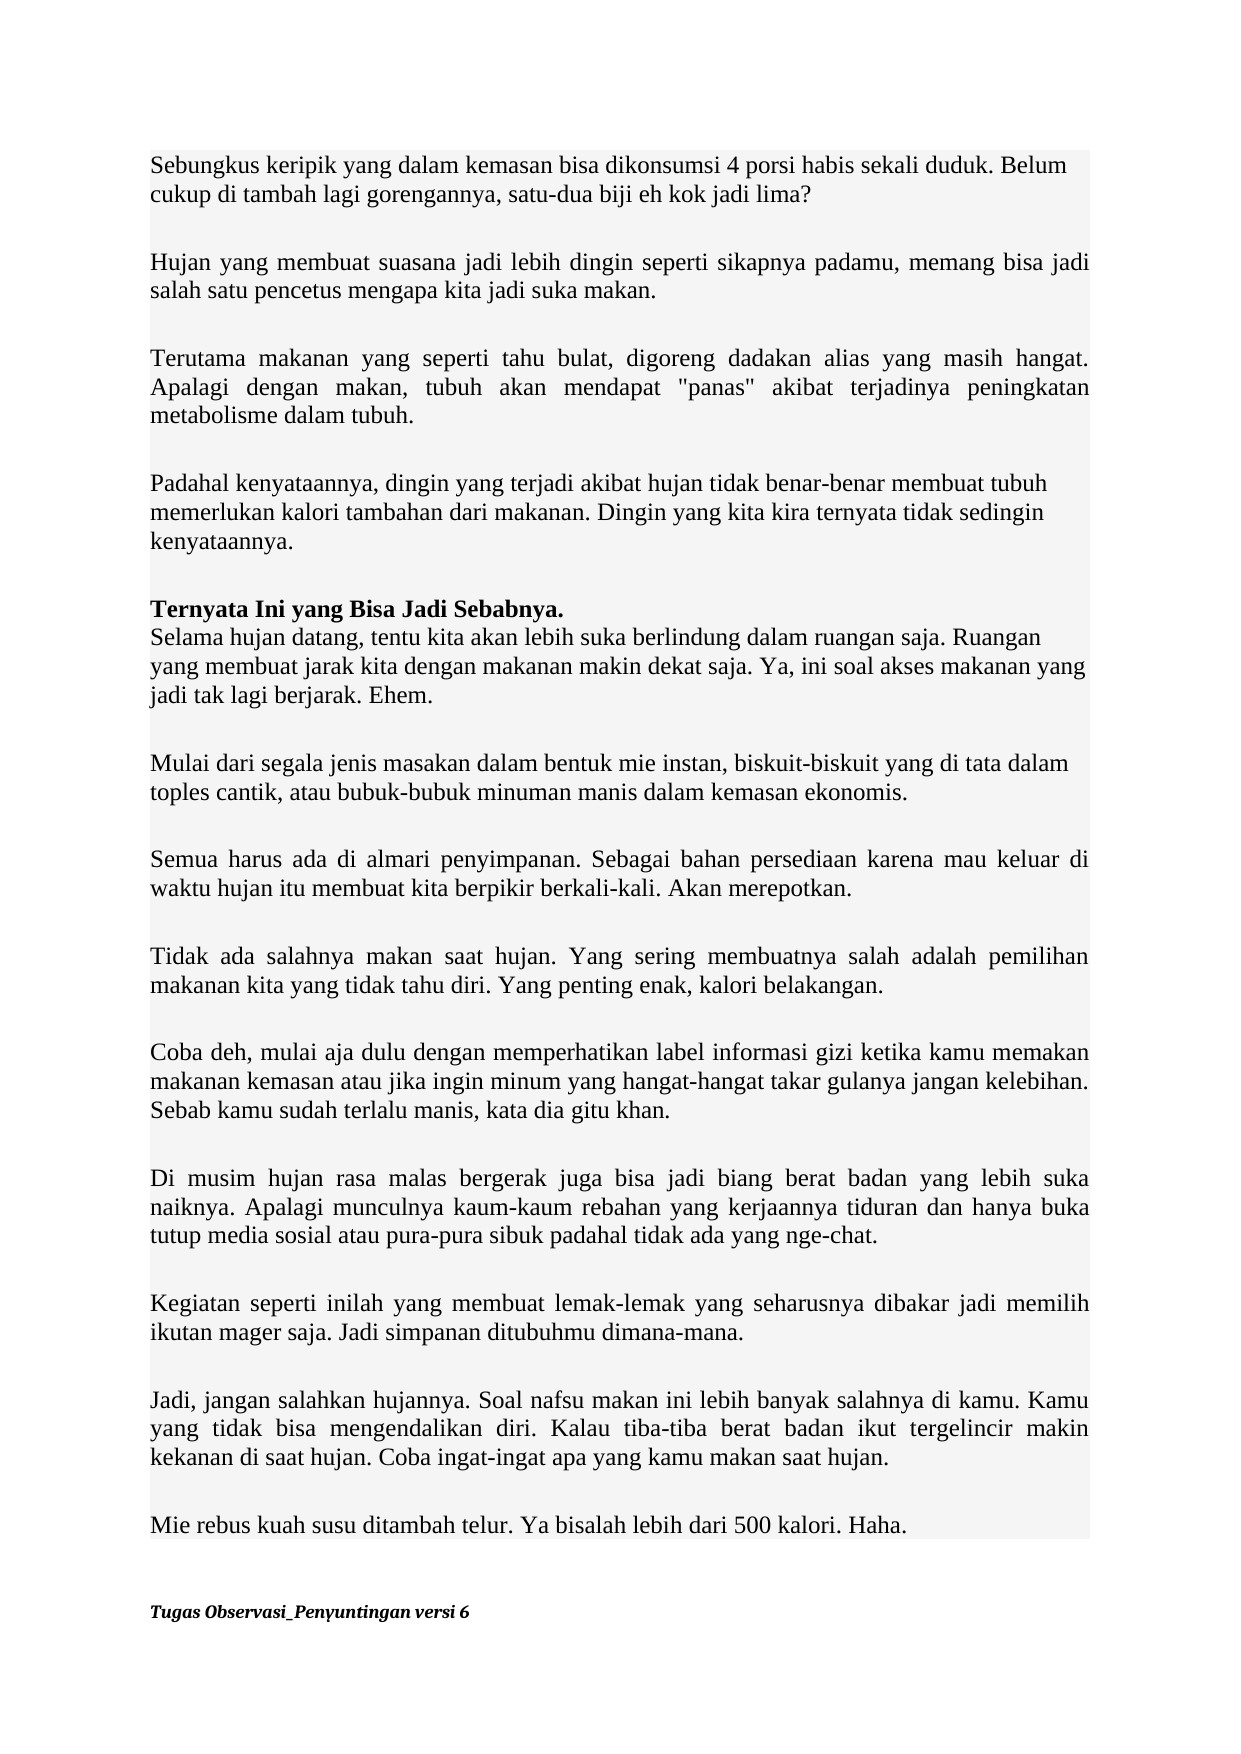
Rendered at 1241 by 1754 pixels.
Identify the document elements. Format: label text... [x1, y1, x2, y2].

text Mie rebus kuah susu ditambah telur. Ya bisalah lebih dari 500 kalori. Haha. [150, 1510, 1090, 1539]
text Kegiatan seperti inilah yang membuat lemak-lemak yang seharusnya dibakar jadi memilih ikutan mager saja. Jadi simpanan ditubuhmu dimana-mana. [150, 1288, 1090, 1346]
text Semua harus ada di almari penyimpanan. Sebagai bahan persediaan karena mau keluar di waktu hujan itu membuat kita berpikir berkali-kali. Akan merepotkan. [150, 844, 1090, 902]
text Padahal kenyataannya, dingin yang terjadi akibat hujan tidak benar-benar membuat tubuh memerlukan kalori tambahan dari makanan. Dingin yang kita kira ternyata tidak sedingin kenyataannya. [150, 468, 1090, 555]
text Ternyata Ini yang Bisa Jadi Sebabnya. Selama hujan datang, tentu kita akan lebih suka berlindung dalam ruangan saja. Ruangan yang membuat jarak kita dengan makanan makin dekat saja. Ya, ini soal akses makanan yang jadi tak lagi berjarak. Ehem. [150, 594, 1090, 709]
text Sebungkus keripik yang dalam kemasan bisa dikonsumsi 4 porsi habis sekali duduk. Belum cukup di tambah lagi gorengannya, satu-dua biji eh kok jadi lima? [150, 150, 1090, 207]
text Coba deh, mulai aja dulu dengan memperhatikan label informasi gizi ketika kamu memakan makanan kemasan atau jika ingin minum yang hangat-hangat takar gulanya jangan kelebihan. Sebab kamu sudah terlalu manis, kata dia gitu khan. [150, 1037, 1090, 1124]
text Jadi, jangan salahkan hujannya. Soal nafsu makan ini lebih banyak salahnya di kamu. Kamu yang tidak bisa mengendalikan diri. Kalau tiba-tiba berat badan ikut tergelincir makin kekanan di saat hujan. Coba ingat-ingat apa yang kamu makan saat hujan. [150, 1385, 1090, 1471]
text Di musim hujan rasa malas bergerak juga bisa jadi biang berat badan yang lebih suka naiknya. Apalagi munculnya kaum-kaum rebahan yang kerjaannya tiduran dan hanya buka tutup media sosial atau pura-pura sibuk padahal tidak ada yang nge-chat. [150, 1163, 1090, 1249]
text Tidak ada salahnya makan saat hujan. Yang sering membuatnya salah adalah pemilihan makanan kita yang tidak tahu diri. Yang penting enak, kalori belakangan. [150, 941, 1090, 998]
text Mulai dari segala jenis masakan dalam bentuk mie instan, biskuit-biskuit yang di tata dalam toples cantik, atau bubuk-bubuk minuman manis dalam kemasan ekonomis. [150, 748, 1090, 805]
text Hujan yang membuat suasana jadi lebih dingin seperti sikapnya padamu, memang bisa jadi salah satu pencetus mengapa kita jadi suka makan. [150, 247, 1090, 304]
text Terutama makanan yang seperti tahu bulat, digoreng dadakan alias yang masih hangat. Apalagi dengan makan, tubuh akan mendapat "panas" akibat terjadinya peningkatan metabolisme dalam tubuh. [150, 343, 1090, 429]
